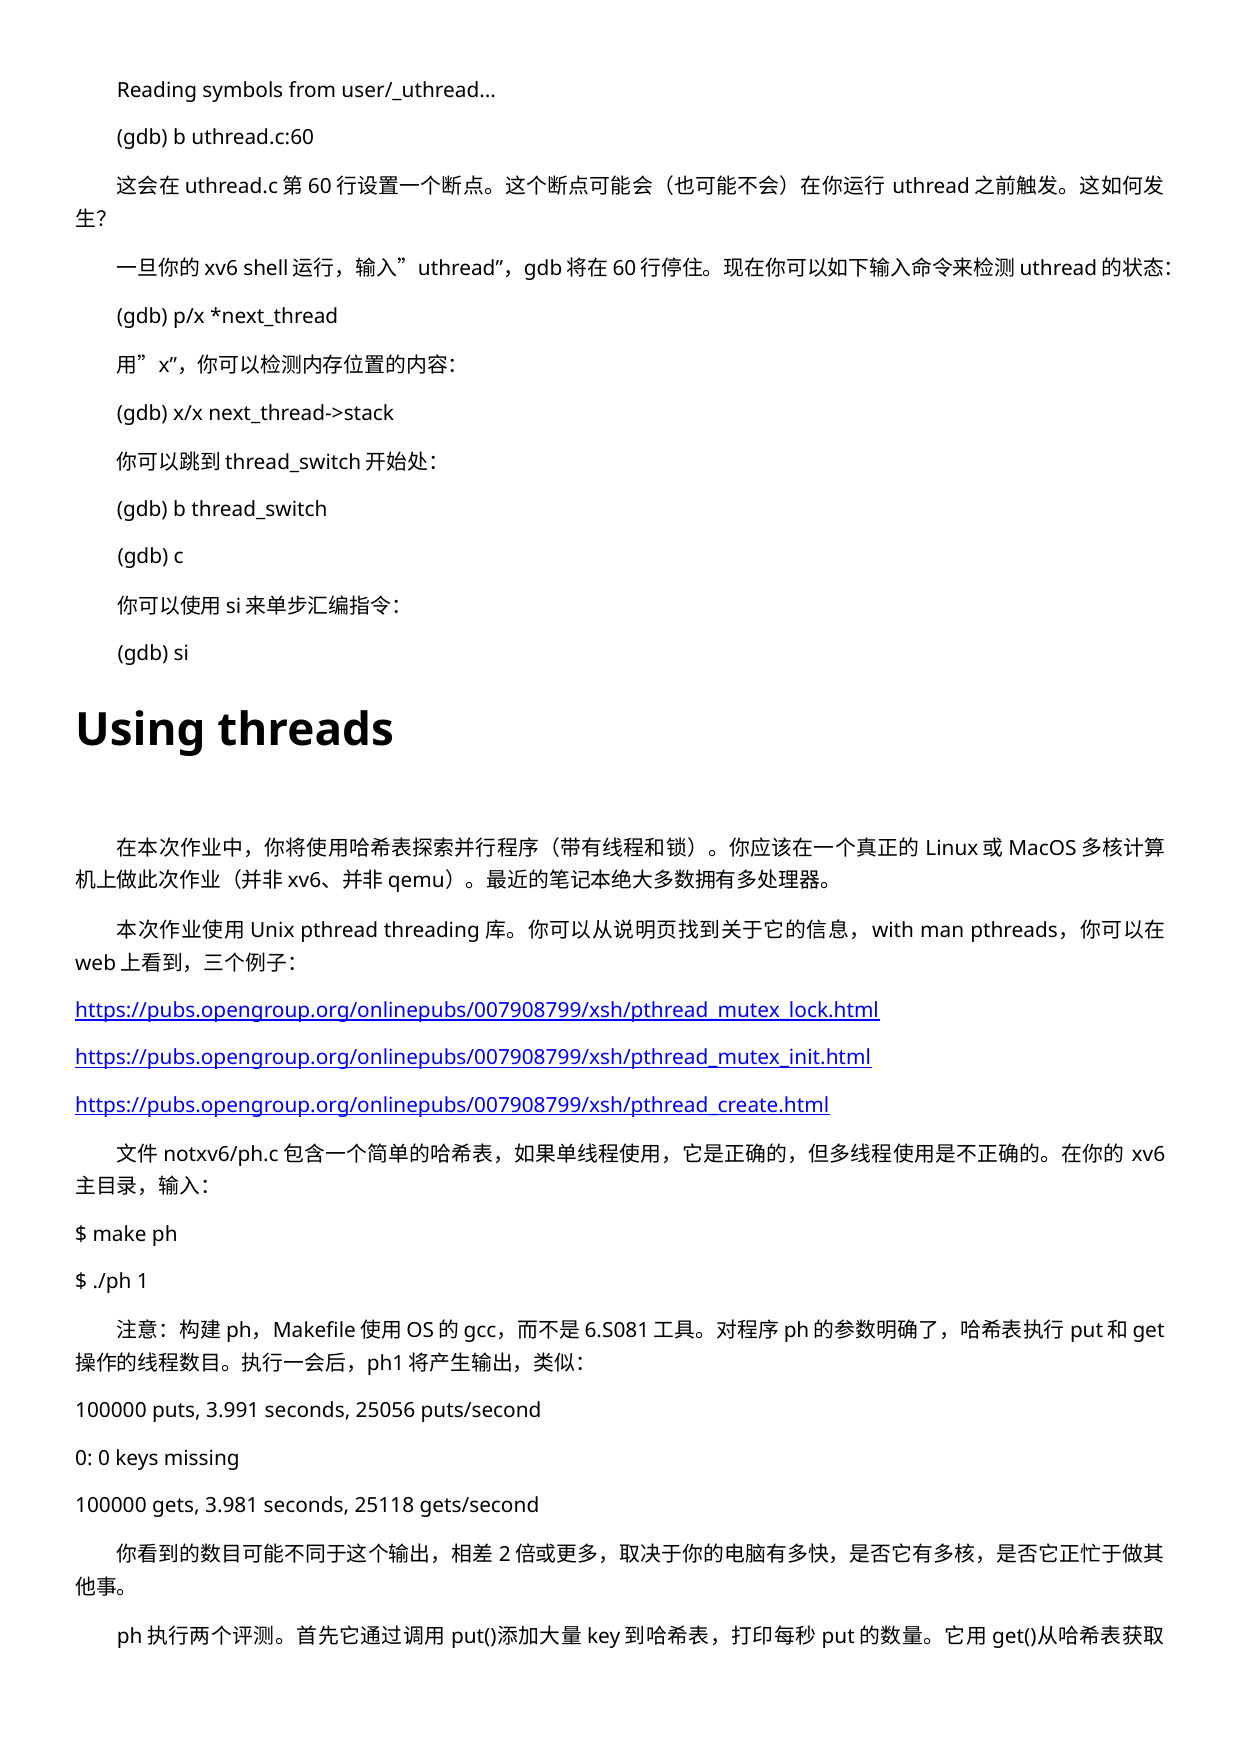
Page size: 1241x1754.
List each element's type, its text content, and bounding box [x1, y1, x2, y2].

text (gdb) b thread_switch [75, 494, 1165, 523]
text 在本次作业中，你将使用哈希表探索并行程序（带有线程和锁）。你应该在一个真正的Linux或MacOS多核计算机上做此次作业（并非xv6、并非qemu）。最近的笔记本绝大多数拥有多处理器。 [75, 831, 1165, 894]
subtitle Using threads [75, 696, 1165, 758]
text (gdb) c [75, 542, 1165, 570]
text https://pubs.opengroup.org/onlinepubs/007908799/xsh/pthread_mutex_init.html [75, 1042, 1165, 1071]
text 这会在uthread.c第60行设置一个断点。这个断点可能会（也可能不会）在你运行uthread之前触发。这如何发生？ [75, 169, 1165, 232]
text 本次作业使用Unix pthread threading库。你可以从说明页找到关于它的信息，with man pthreads，你可以在web上看到，三个例子： [75, 913, 1165, 976]
text https://pubs.opengroup.org/onlinepubs/007908799/xsh/pthread_create.html [75, 1090, 1165, 1118]
text (gdb) x/x next_thread->stack [75, 398, 1165, 426]
text Reading symbols from user/_uthread... [75, 75, 1165, 103]
text 你可以使用si来单步汇编指令： [75, 589, 1165, 619]
text 一旦你的xv6 shell运行，输入”uthread”，gdb将在60行停住。现在你可以如下输入命令来检测uthread的状态： [75, 252, 1165, 282]
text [75, 1619, 1165, 1650]
text (gdb) p/x *next_thread [75, 301, 1165, 329]
text 注意：构建ph，Makefile使用OS的gcc，而不是6.S081工具。对程序ph的参数明确了，哈希表执行put和get操作的线程数目。执行一会后，ph1将产生输出，类似： [75, 1313, 1165, 1377]
text 100000 gets, 3.981 seconds, 25118 gets/second [75, 1490, 1165, 1519]
text https://pubs.opengroup.org/onlinepubs/007908799/xsh/pthread_mutex_lock.html [75, 995, 1165, 1023]
text 你可以跳到thread_switch开始处： [75, 445, 1165, 475]
text 100000 puts, 3.991 seconds, 25056 puts/second [75, 1396, 1165, 1424]
text (gdb) b uthread.c:60 [75, 122, 1165, 151]
text (gdb) si [75, 638, 1165, 667]
text 你看到的数目可能不同于这个输出，相差2倍或更多，取决于你的电脑有多快，是否它有多核，是否它正忙于做其他事。 [75, 1537, 1165, 1600]
text 文件notxv6/ph.c包含一个简单的哈希表，如果单线程使用，它是正确的，但多线程使用是不正确的。在你的xv6主目录，输入： [75, 1137, 1165, 1200]
text $ make ph [75, 1219, 1165, 1247]
text 用”x”，你可以检测内存位置的内容： [75, 348, 1165, 378]
text 0: 0 keys missing [75, 1443, 1165, 1471]
text $ ./ph 1 [75, 1266, 1165, 1295]
